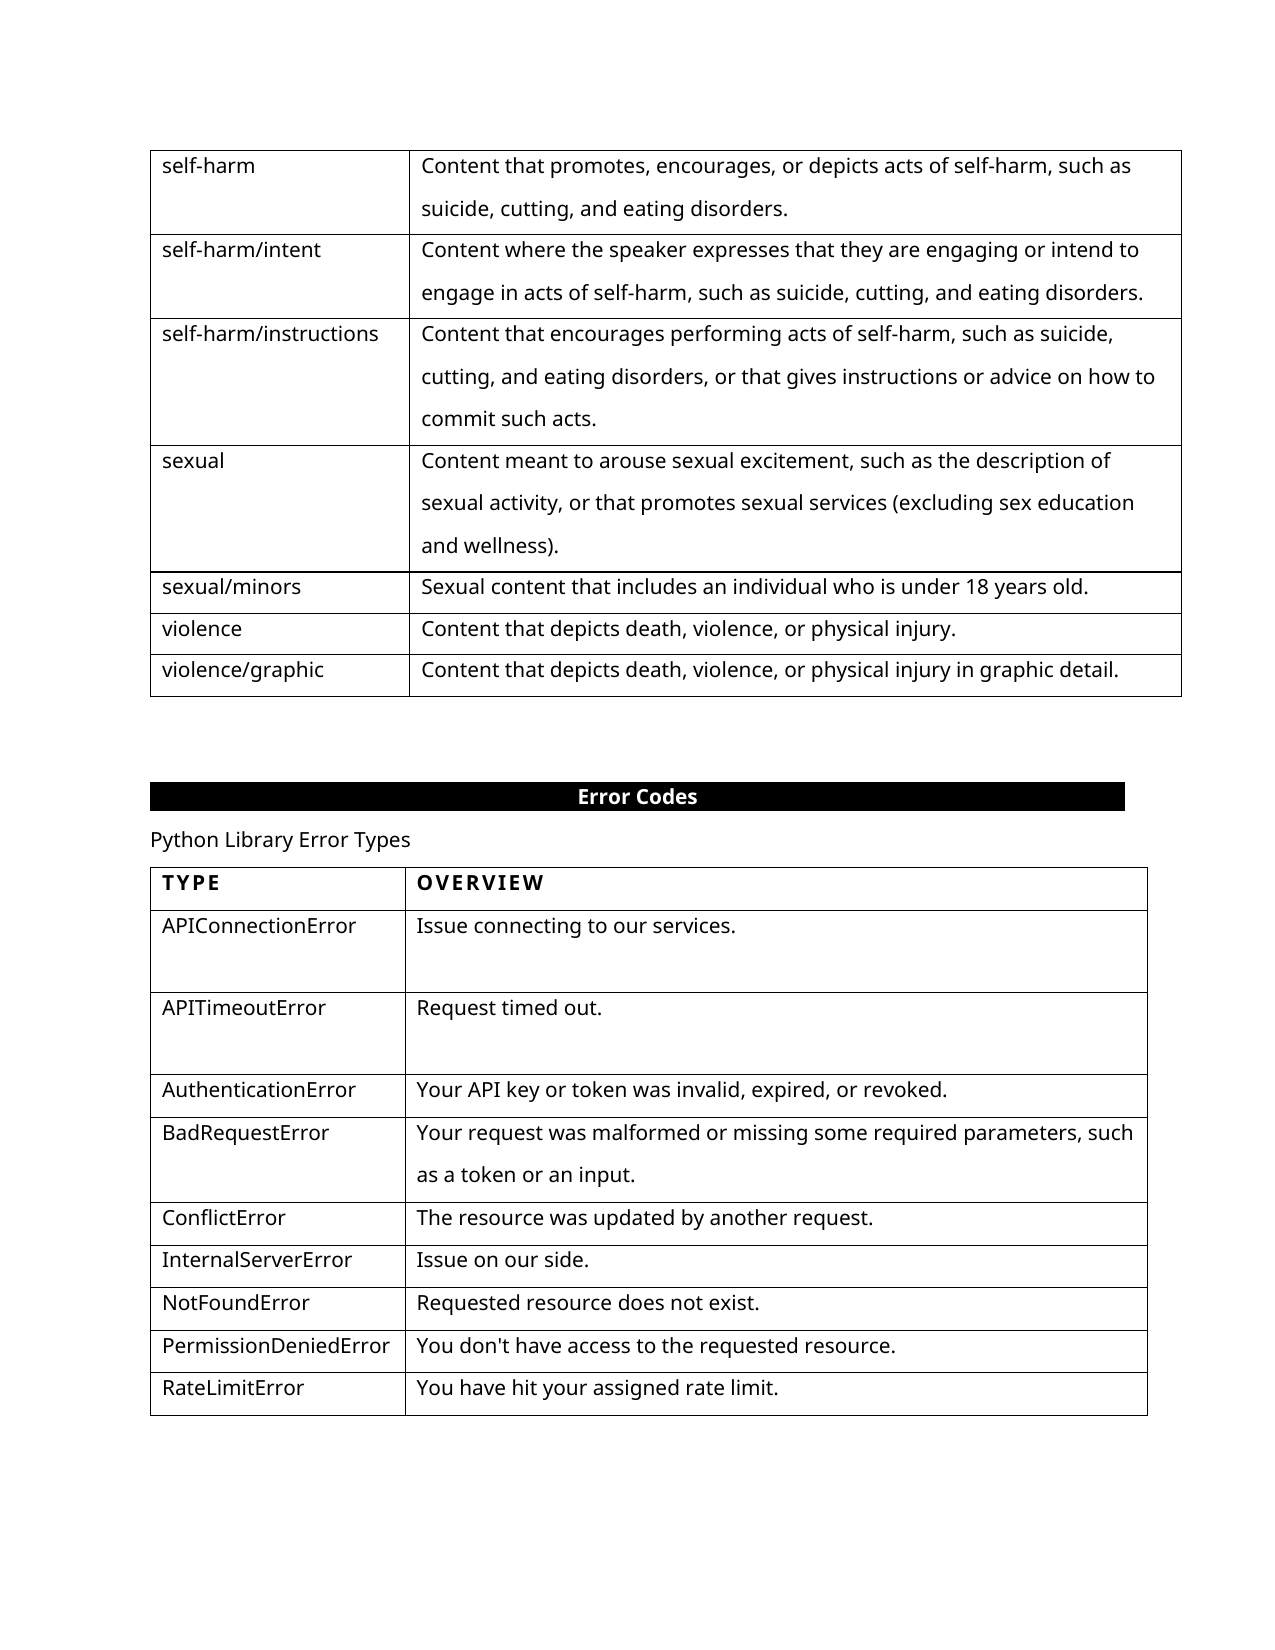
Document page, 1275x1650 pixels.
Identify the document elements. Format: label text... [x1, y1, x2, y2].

table_cell PermissionDeniedError [151, 1331, 405, 1372]
table_cell The resource was updated by another request. [406, 1203, 1147, 1244]
table_cell Requested resource does not exist. [406, 1288, 1147, 1330]
subtitle Error Codes [150, 782, 1125, 811]
text Python Library Error Types [150, 825, 1125, 853]
table_cell APITimeoutError [151, 993, 405, 1074]
table_cell self-harm [151, 151, 409, 234]
table_cell You don't have access to the requested resource. [406, 1331, 1147, 1372]
table_cell You have hit your assigned rate limit. [406, 1373, 1147, 1415]
table_cell sexual/minors [151, 573, 409, 613]
table_cell RateLimitError [151, 1373, 405, 1415]
table_cell Issue connecting to our services. [406, 911, 1147, 992]
table_header Type [151, 868, 405, 910]
table_cell NotFoundError [151, 1288, 405, 1330]
table_cell self-harm/instructions [151, 319, 409, 445]
table_cell BadRequestError [151, 1118, 405, 1202]
table_cell APIConnectionError [151, 911, 405, 992]
table_cell Your API key or token was invalid, expired, or revoked. [406, 1075, 1147, 1117]
table_cell Your request was malformed or missing some required parameters, such as a token or an input. [406, 1118, 1147, 1202]
table_cell Content that depicts death, violence, or physical injury. [410, 614, 1181, 654]
table_cell Request timed out. [406, 993, 1147, 1074]
table_cell Content that encourages performing acts of self-harm, such as suicide, cutting, and eating disorders, or that gives instructions or advice on how to commit such acts. [410, 319, 1181, 445]
table_cell Content that depicts death, violence, or physical injury in graphic detail. [410, 655, 1181, 696]
table_cell AuthenticationError [151, 1075, 405, 1117]
table_header Overview [406, 868, 1147, 910]
table_cell InternalServerError [151, 1246, 405, 1287]
table_cell Content that promotes, encourages, or depicts acts of self-harm, such as suicide, cutting, and eating disorders. [410, 151, 1181, 234]
table_cell Issue on our side. [406, 1246, 1147, 1287]
table_cell violence/graphic [151, 655, 409, 696]
table_cell Sexual content that includes an individual who is under 18 years old. [410, 573, 1181, 613]
table_cell violence [151, 614, 409, 654]
table_cell Content where the speaker expresses that they are engaging or intend to engage in acts of self-harm, such as suicide, cutting, and eating disorders. [410, 235, 1181, 318]
table_cell self-harm/intent [151, 235, 409, 318]
table_cell sexual [151, 446, 409, 571]
table_cell Content meant to arouse sexual excitement, such as the description of sexual activity, or that promotes sexual services (excluding sex education and wellness). [410, 446, 1181, 571]
table_cell ConflictError [151, 1203, 405, 1244]
